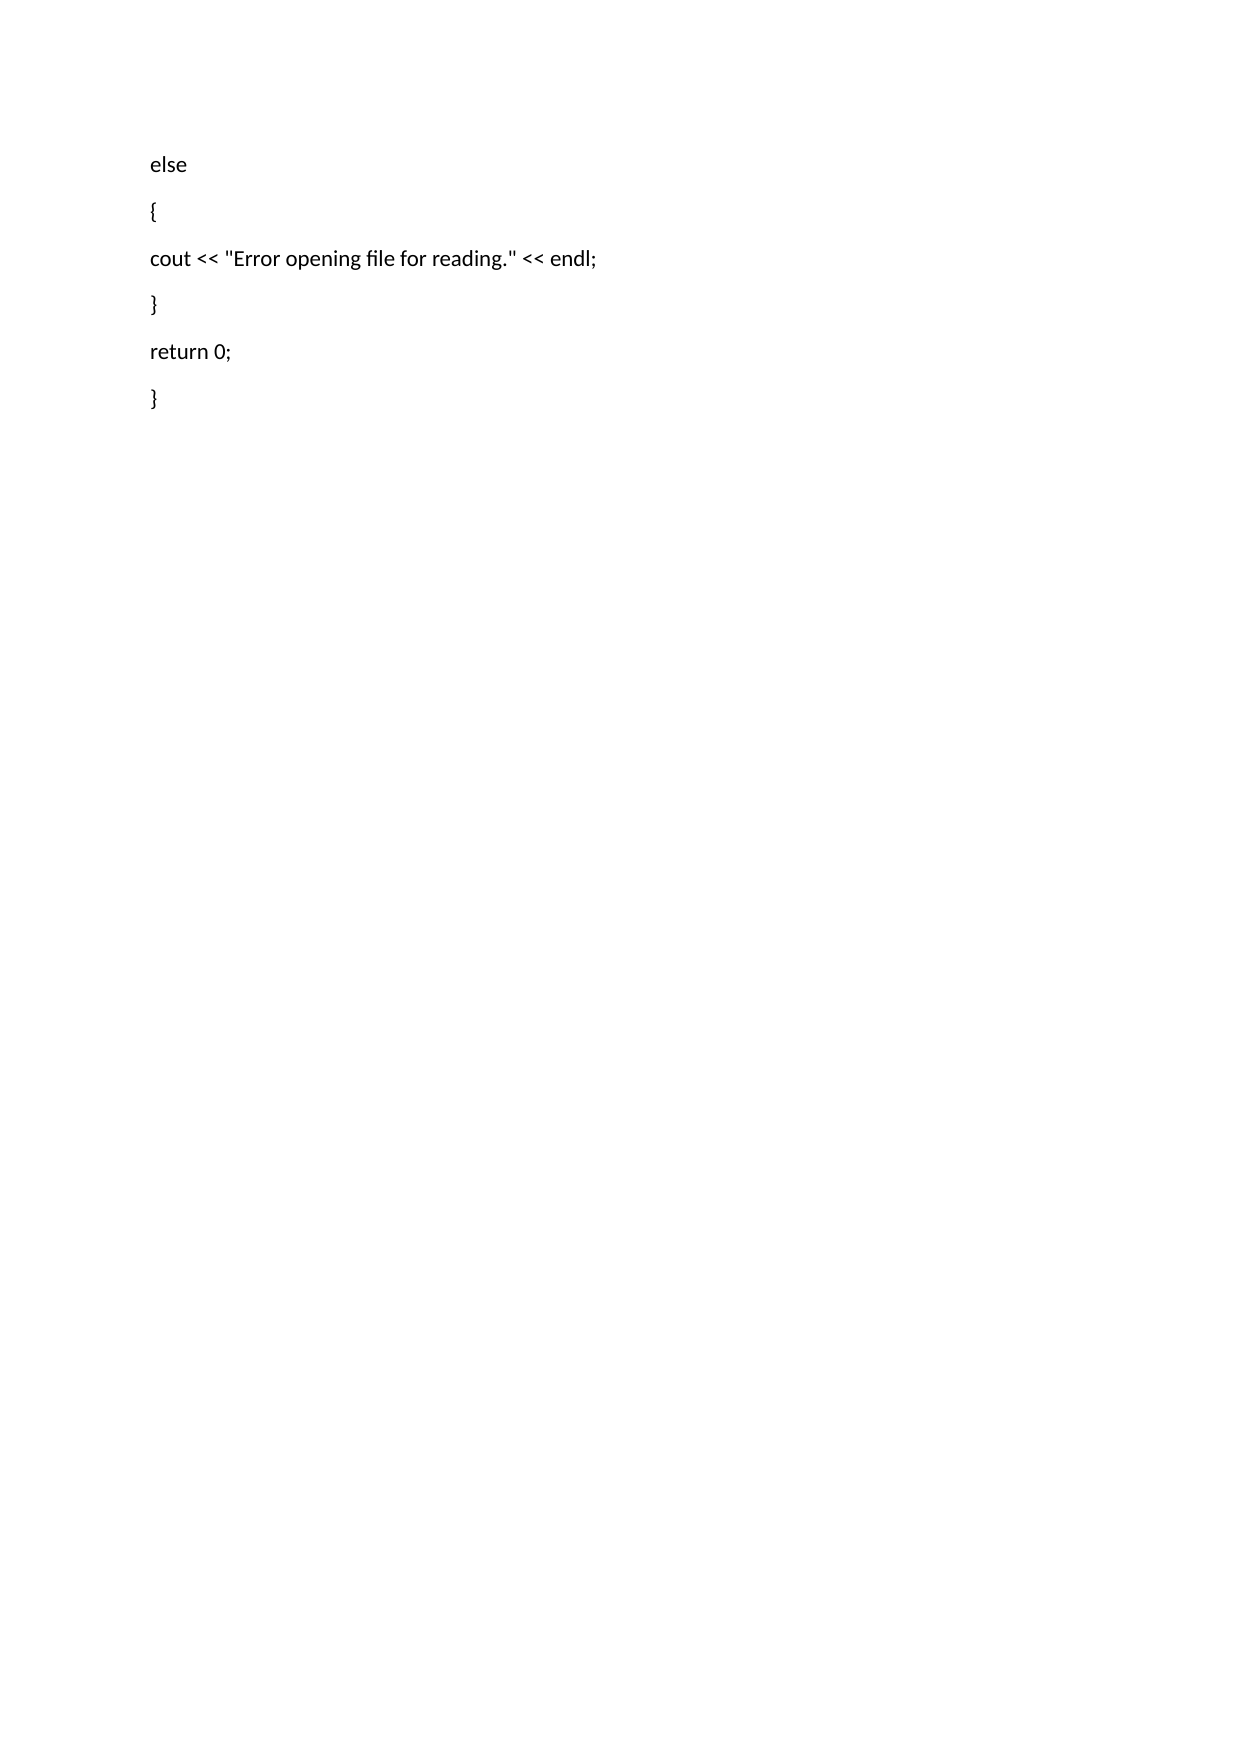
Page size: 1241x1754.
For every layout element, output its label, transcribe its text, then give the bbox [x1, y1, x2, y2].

text return 0; [150, 337, 1090, 366]
text } [150, 291, 1090, 319]
text } [150, 384, 1090, 412]
text else [150, 150, 1090, 178]
text { [150, 197, 1090, 225]
text cout << "Error opening file for reading." << endl; [150, 244, 1090, 272]
